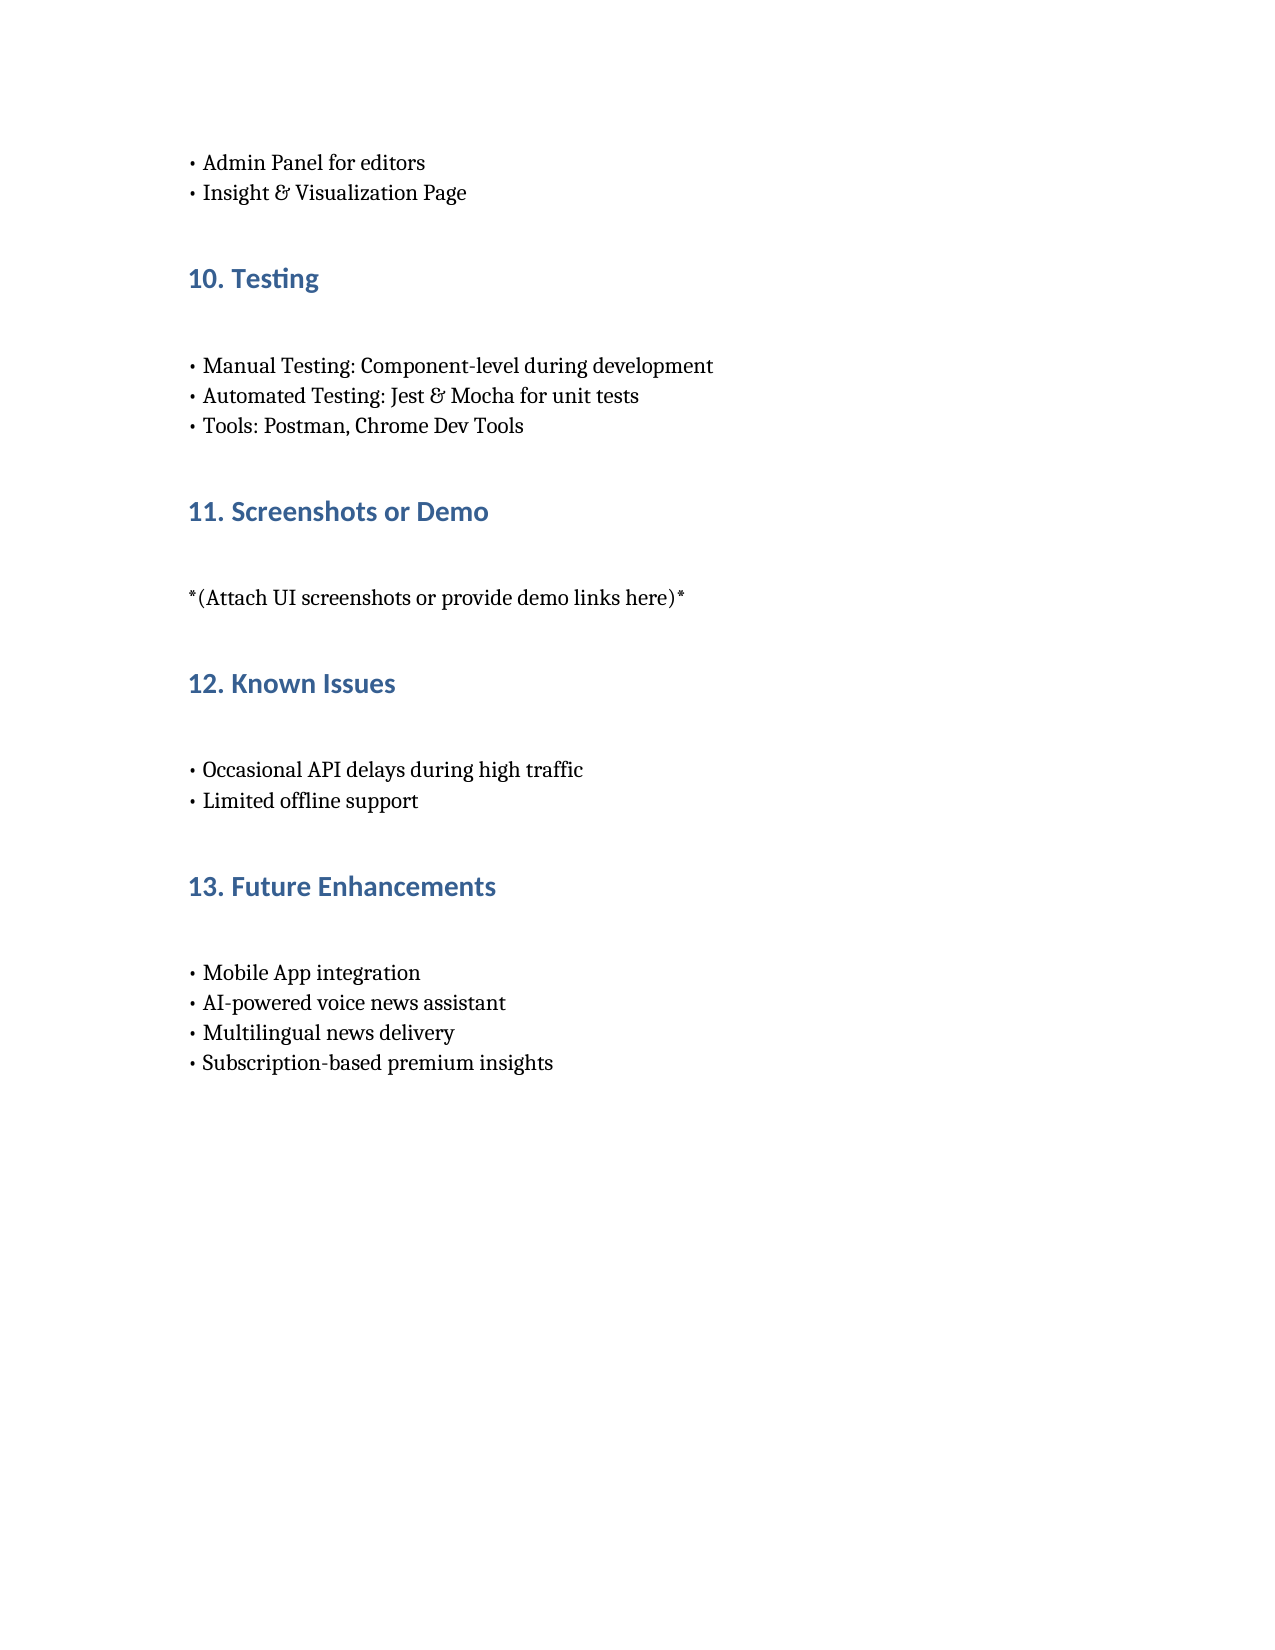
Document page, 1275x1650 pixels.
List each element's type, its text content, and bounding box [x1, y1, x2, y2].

subtitle 10. Testing [187, 260, 1087, 296]
text *(Attach UI screenshots or provide demo links here)* [187, 585, 1087, 611]
text • Occasional API delays during high traffic • Limited offline support [187, 757, 1087, 814]
subtitle 11. Screenshots or Demo [187, 493, 1087, 529]
subtitle 13. Future Enhancements [187, 868, 1087, 903]
subtitle 12. Known Issues [187, 665, 1087, 701]
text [187, 150, 1087, 207]
text • Manual Testing: Component-level during development • Automated Testing: Jest & Mocha for unit tests • Tools: Postman, Chrome Dev Tools [187, 352, 1087, 439]
text • Mobile App integration • AI-powered voice news assistant • Multilingual news delivery • Subscription-based premium insights [187, 959, 1087, 1077]
